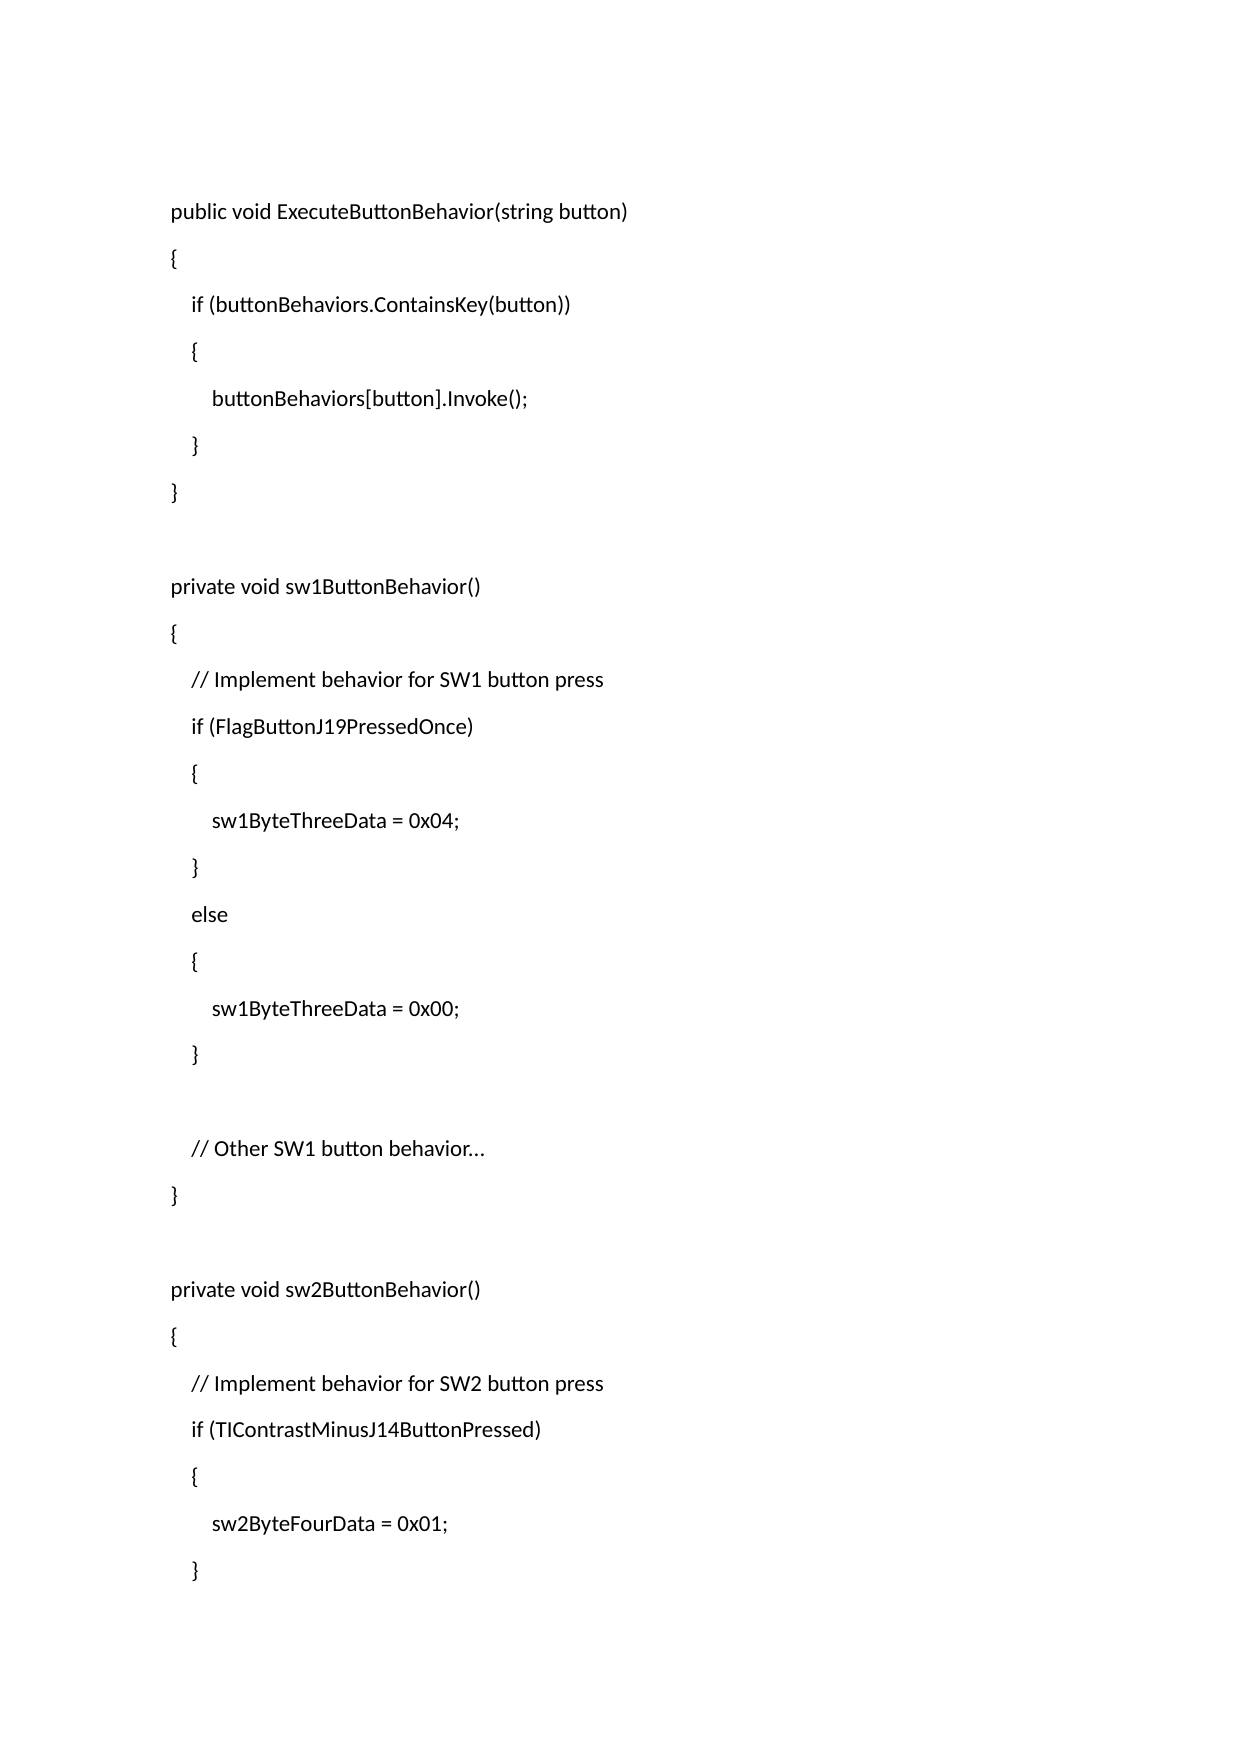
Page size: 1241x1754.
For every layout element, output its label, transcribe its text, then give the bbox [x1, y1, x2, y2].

text // Implement behavior for SW2 button press [150, 1369, 1090, 1397]
text buttonBehaviors[button].Invoke(); [150, 384, 1090, 412]
text { [150, 759, 1090, 787]
text if (TIContrastMinusJ14ButtonPressed) [150, 1416, 1090, 1444]
text } [150, 478, 1090, 506]
text sw1ByteThreeData = 0x04; [150, 806, 1090, 834]
text } [150, 853, 1090, 881]
text } [150, 431, 1090, 459]
text private void sw2ButtonBehavior() [150, 1275, 1090, 1303]
text sw1ByteThreeData = 0x00; [150, 994, 1090, 1022]
text public void ExecuteButtonBehavior(string button) [150, 197, 1090, 225]
text } [150, 1181, 1090, 1209]
text { [150, 1322, 1090, 1350]
text { [150, 619, 1090, 647]
text { [150, 1462, 1090, 1491]
text private void sw1ButtonBehavior() [150, 572, 1090, 600]
text } [150, 1041, 1090, 1069]
text if (FlagButtonJ19PressedOnce) [150, 712, 1090, 741]
text // Implement behavior for SW1 button press [150, 666, 1090, 694]
text } [150, 1556, 1090, 1584]
text sw2ByteFourData = 0x01; [150, 1509, 1090, 1537]
text { [150, 244, 1090, 272]
text if (buttonBehaviors.ContainsKey(button)) [150, 291, 1090, 319]
text else [150, 900, 1090, 928]
text { [150, 947, 1090, 975]
text { [150, 337, 1090, 366]
text // Other SW1 button behavior... [150, 1134, 1090, 1162]
